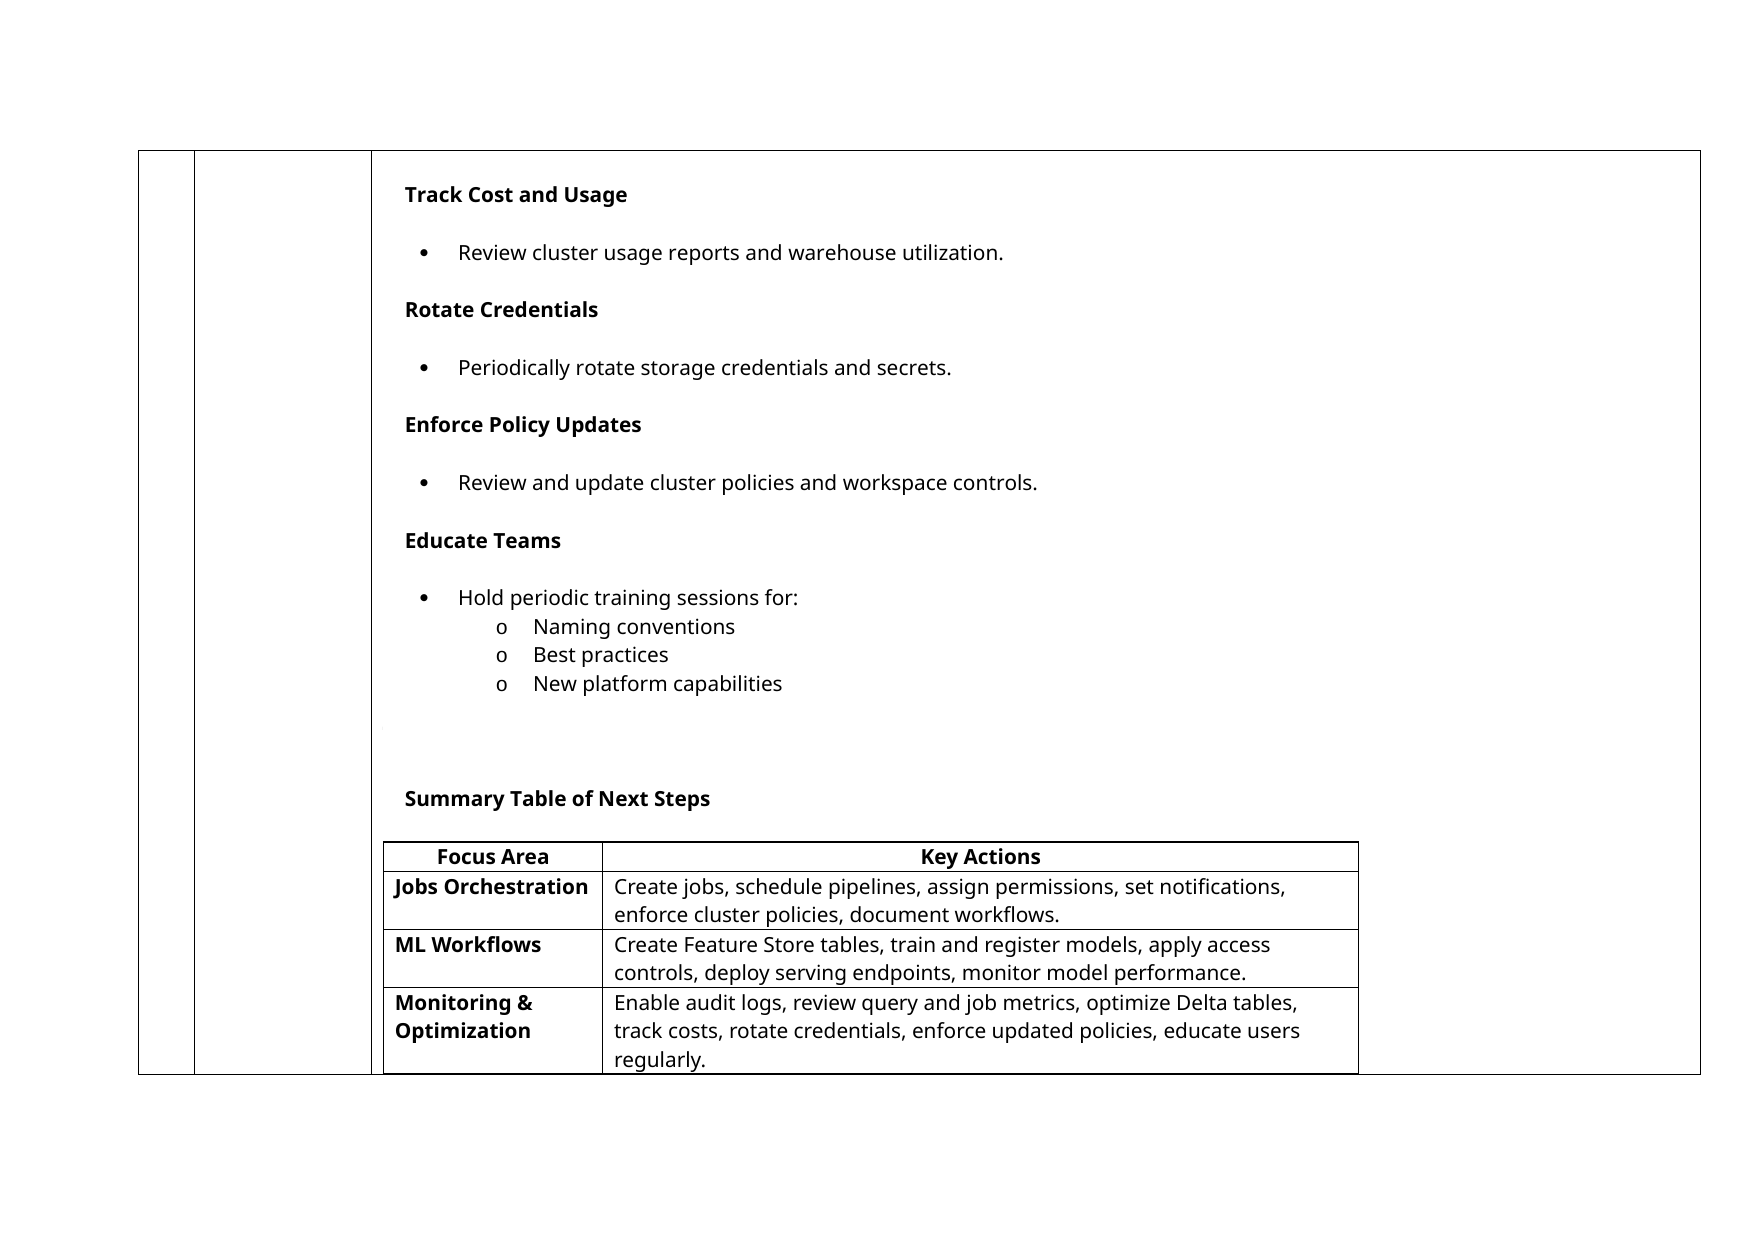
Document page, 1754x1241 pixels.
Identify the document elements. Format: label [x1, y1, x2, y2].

table_cell [372, 151, 1700, 1074]
table_cell [139, 151, 194, 1074]
table_cell [195, 151, 371, 1074]
